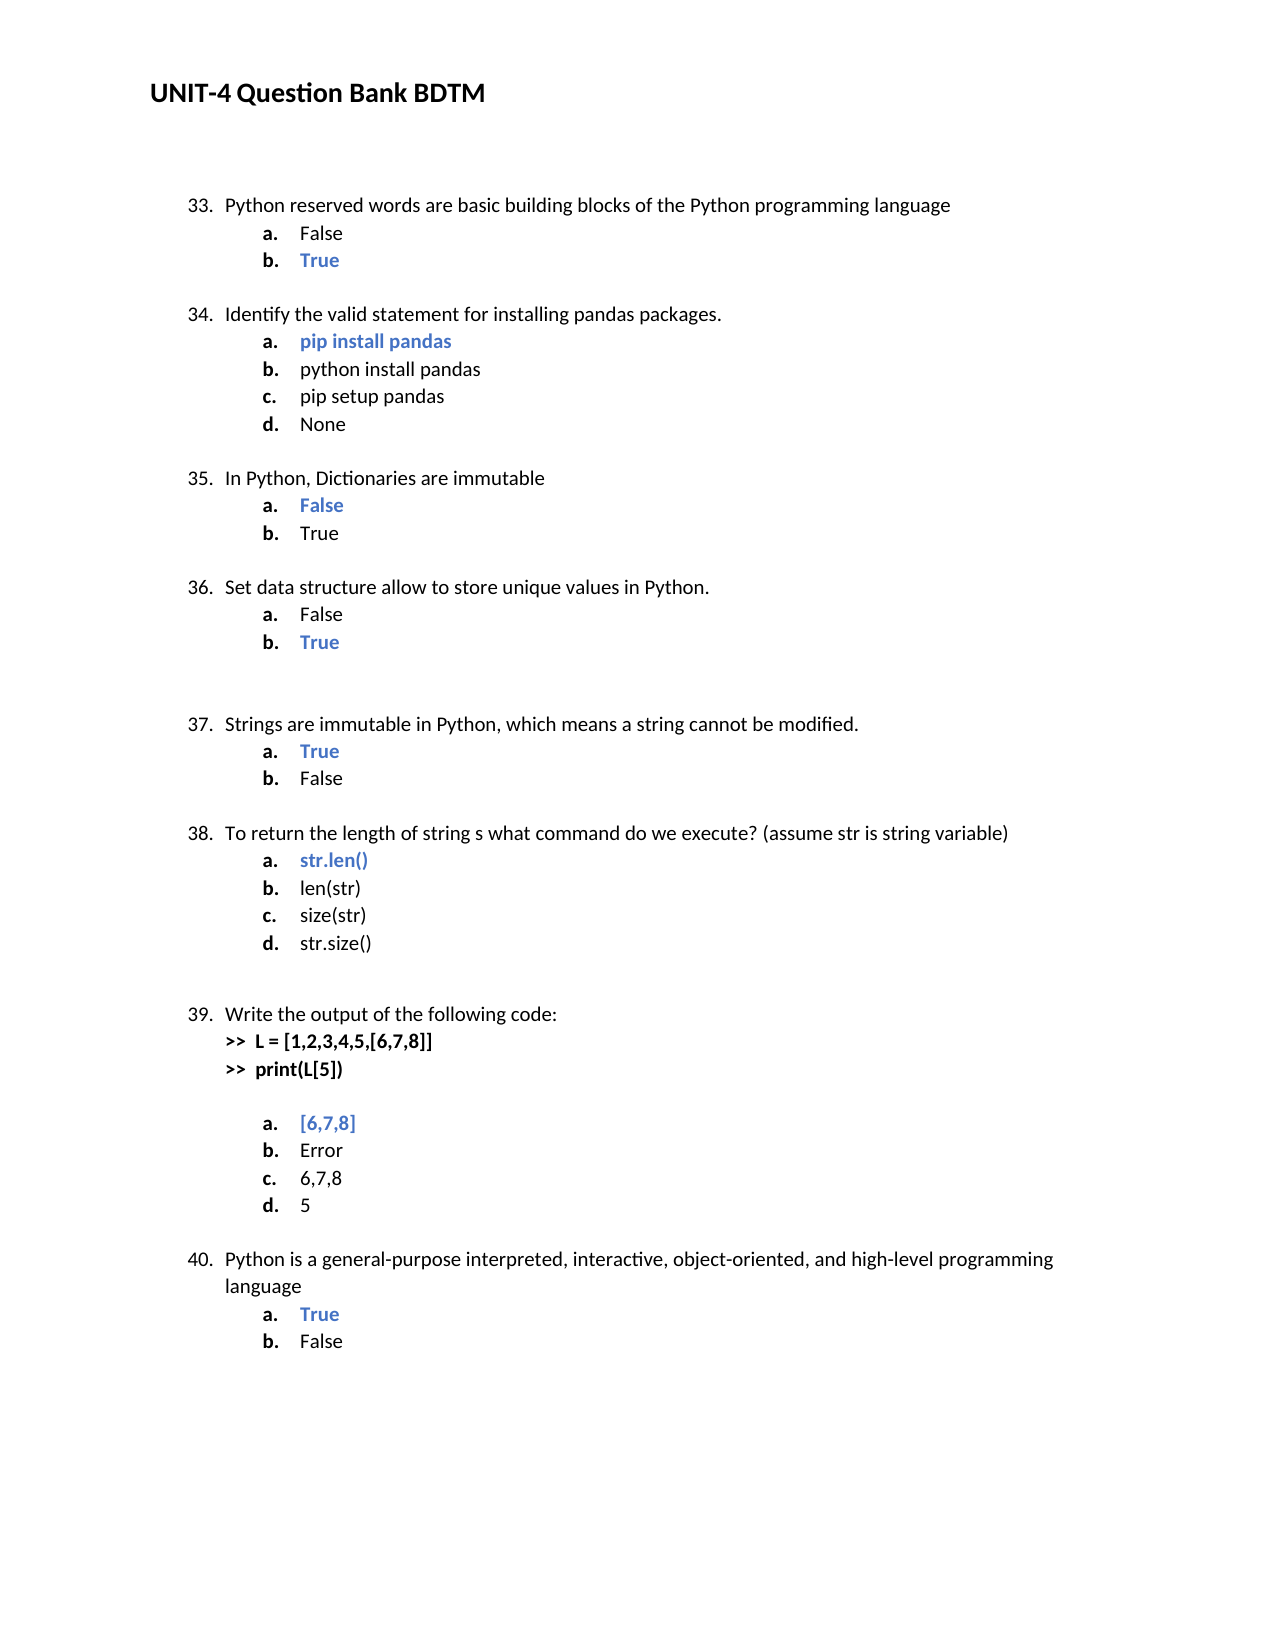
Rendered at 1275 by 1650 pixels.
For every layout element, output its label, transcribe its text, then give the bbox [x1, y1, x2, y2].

list python install pandas [262, 356, 1125, 382]
list str.len() [262, 848, 1125, 873]
list False [262, 220, 1125, 245]
list Python is a general-purpose interpreted, interactive, object-oriented, and high-level programming language [187, 1246, 1125, 1299]
text >> print(L[5]) [150, 1056, 1125, 1082]
list True [262, 629, 1125, 654]
list size(str) [262, 902, 1125, 928]
list To return the length of string s what command do we execute? (assume str is string variable) [187, 820, 1125, 846]
list 5 [262, 1192, 1125, 1217]
list False [262, 493, 1125, 518]
list In Python, Dictionaries are immutable [187, 465, 1125, 491]
list Python reserved words are basic building blocks of the Python programming language [187, 192, 1125, 218]
list True [262, 520, 1125, 545]
list len(str) [262, 875, 1125, 901]
list Write the output of the following code: [187, 1001, 1125, 1027]
list True [262, 247, 1125, 272]
list pip install pandas [262, 329, 1125, 354]
list str.size() [262, 930, 1125, 955]
list False [262, 766, 1125, 791]
list Error [262, 1137, 1125, 1163]
list [6,7,8] [262, 1110, 1125, 1135]
list False [262, 602, 1125, 627]
list Set data structure allow to store unique values in Python. [187, 574, 1125, 600]
list True [262, 738, 1125, 763]
list None [262, 411, 1125, 436]
list True [262, 1301, 1125, 1327]
list False [262, 1328, 1125, 1354]
list pip setup pandas [262, 383, 1125, 409]
list >> L = [1,2,3,4,5,[6,7,8]] [225, 1029, 1125, 1054]
list 6,7,8 [262, 1165, 1125, 1190]
list Identify the valid statement for installing pandas packages. [187, 301, 1125, 327]
list Strings are immutable in Python, which means a string cannot be modified. [187, 711, 1125, 736]
